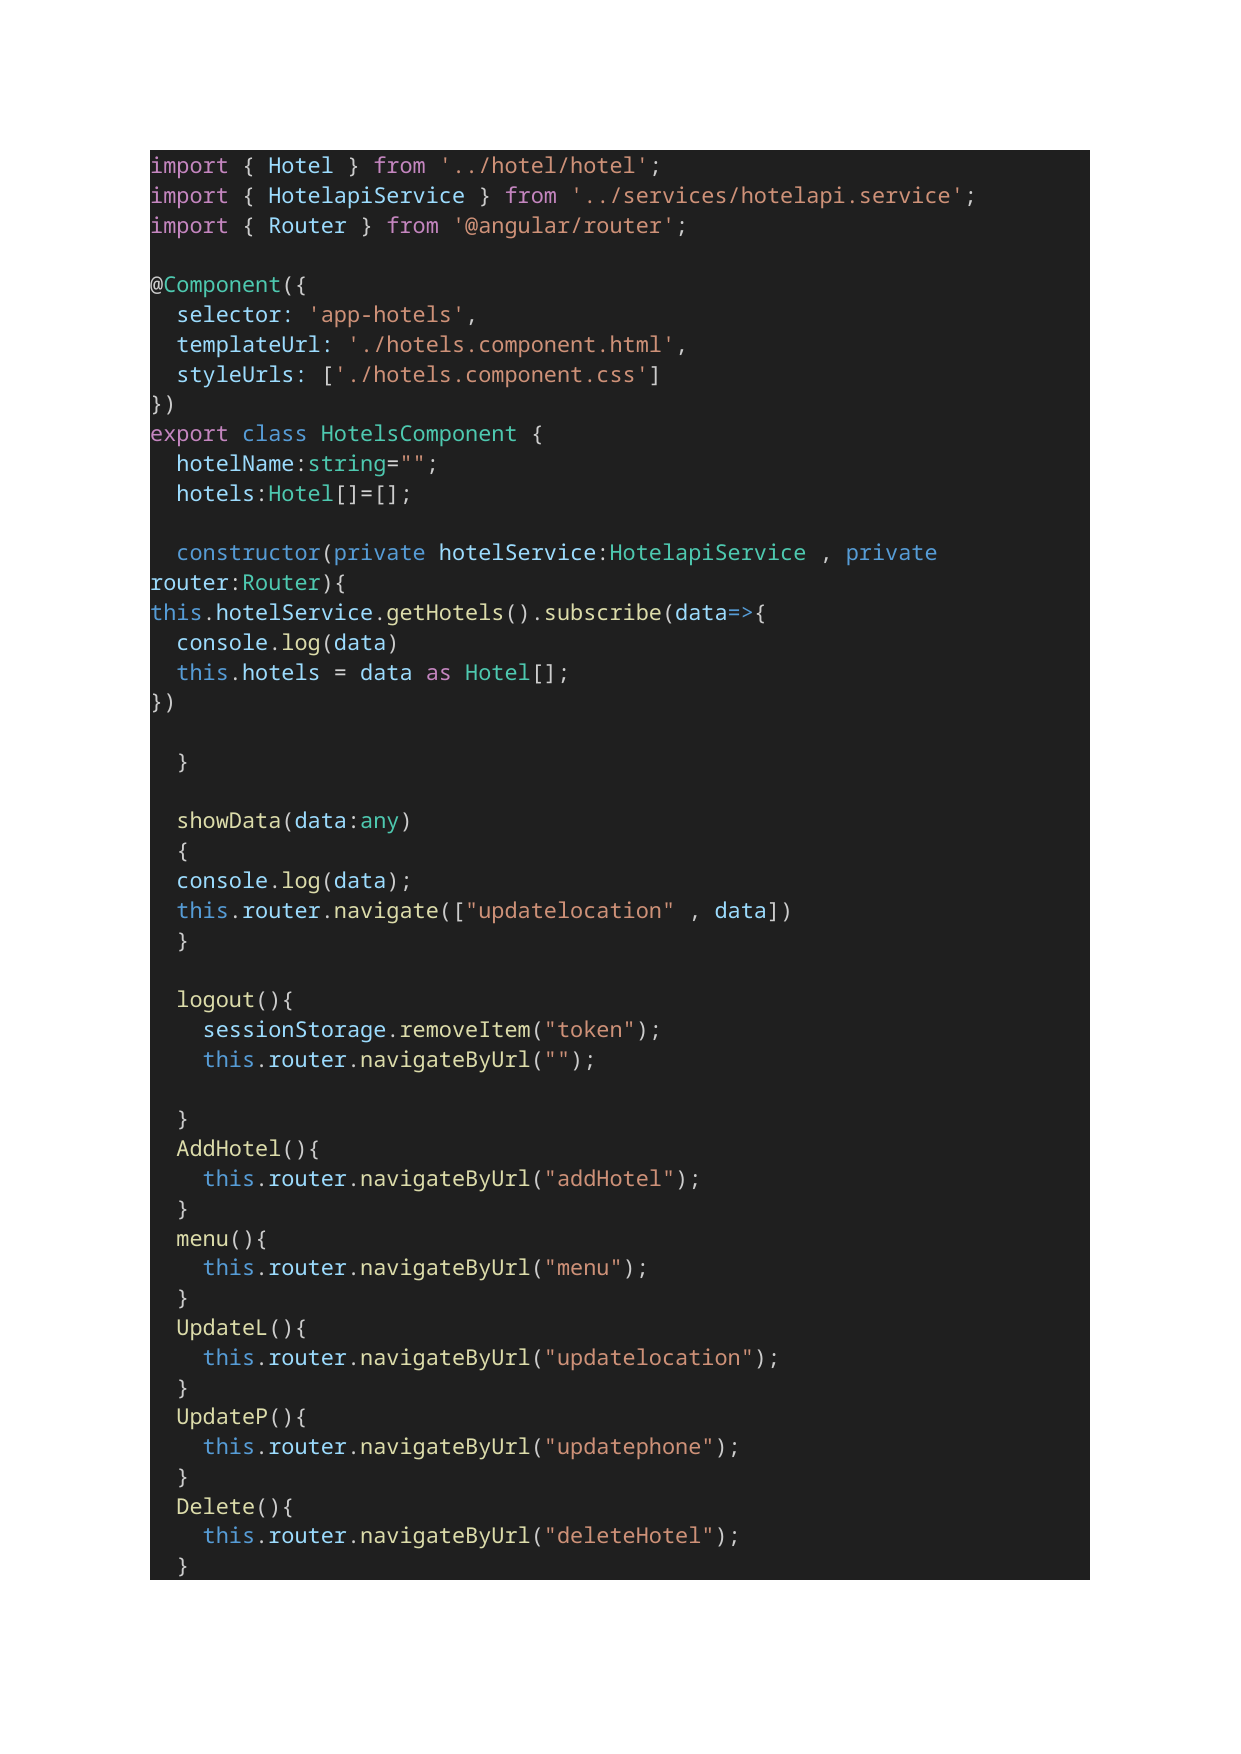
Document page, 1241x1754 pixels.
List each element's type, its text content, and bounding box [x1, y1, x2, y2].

text selector: 'app-hotels', [150, 299, 1090, 329]
text this.router.navigateByUrl("updatephone"); [150, 1431, 1090, 1461]
text export class HotelsComponent { [150, 418, 1090, 448]
text showData(data:any) [150, 805, 1090, 835]
text AddHotel(){ [150, 1133, 1090, 1163]
text sessionStorage.removeItem("token"); [150, 1014, 1090, 1044]
text } [150, 924, 1090, 954]
text import { Router } from '@angular/router'; [150, 209, 1090, 239]
text }) [150, 388, 1090, 418]
text hotelName:string=""; [150, 448, 1090, 478]
text } [150, 1461, 1090, 1491]
text this.router.navigateByUrl("deleteHotel"); [150, 1520, 1090, 1550]
text this.router.navigateByUrl(""); [150, 1044, 1090, 1073]
text @Component({ [150, 269, 1090, 299]
text } [150, 1371, 1090, 1401]
text { [150, 835, 1090, 865]
text import { Hotel } from '../hotel/hotel'; [150, 150, 1090, 180]
text constructor(private hotelService:HotelapiService , private router:Router){ [150, 537, 1090, 597]
text UpdateL(){ [150, 1312, 1090, 1342]
text } [150, 1103, 1090, 1133]
text this.router.navigateByUrl("menu"); [150, 1252, 1090, 1282]
text } [150, 1550, 1090, 1580]
text this.router.navigateByUrl("updatelocation"); [150, 1342, 1090, 1371]
text } [150, 1282, 1090, 1312]
text } [150, 1193, 1090, 1222]
text }) [150, 686, 1090, 716]
text templateUrl: './hotels.component.html', [150, 329, 1090, 358]
text this.hotelService.getHotels().subscribe(data=>{ [150, 597, 1090, 627]
text this.hotels = data as Hotel[]; [150, 656, 1090, 686]
text import { HotelapiService } from '../services/hotelapi.service'; [150, 180, 1090, 209]
text styleUrls: ['./hotels.component.css'] [150, 358, 1090, 388]
text console.log(data); [150, 865, 1090, 895]
text Delete(){ [150, 1491, 1090, 1520]
text this.router.navigateByUrl("addHotel"); [150, 1163, 1090, 1193]
text menu(){ [150, 1222, 1090, 1252]
text hotels:Hotel[]=[]; [150, 478, 1090, 507]
text } [150, 746, 1090, 776]
text UpdateP(){ [150, 1401, 1090, 1431]
text console.log(data) [150, 627, 1090, 656]
text this.router.navigate(["updatelocation" , data]) [150, 895, 1090, 924]
text logout(){ [150, 984, 1090, 1014]
